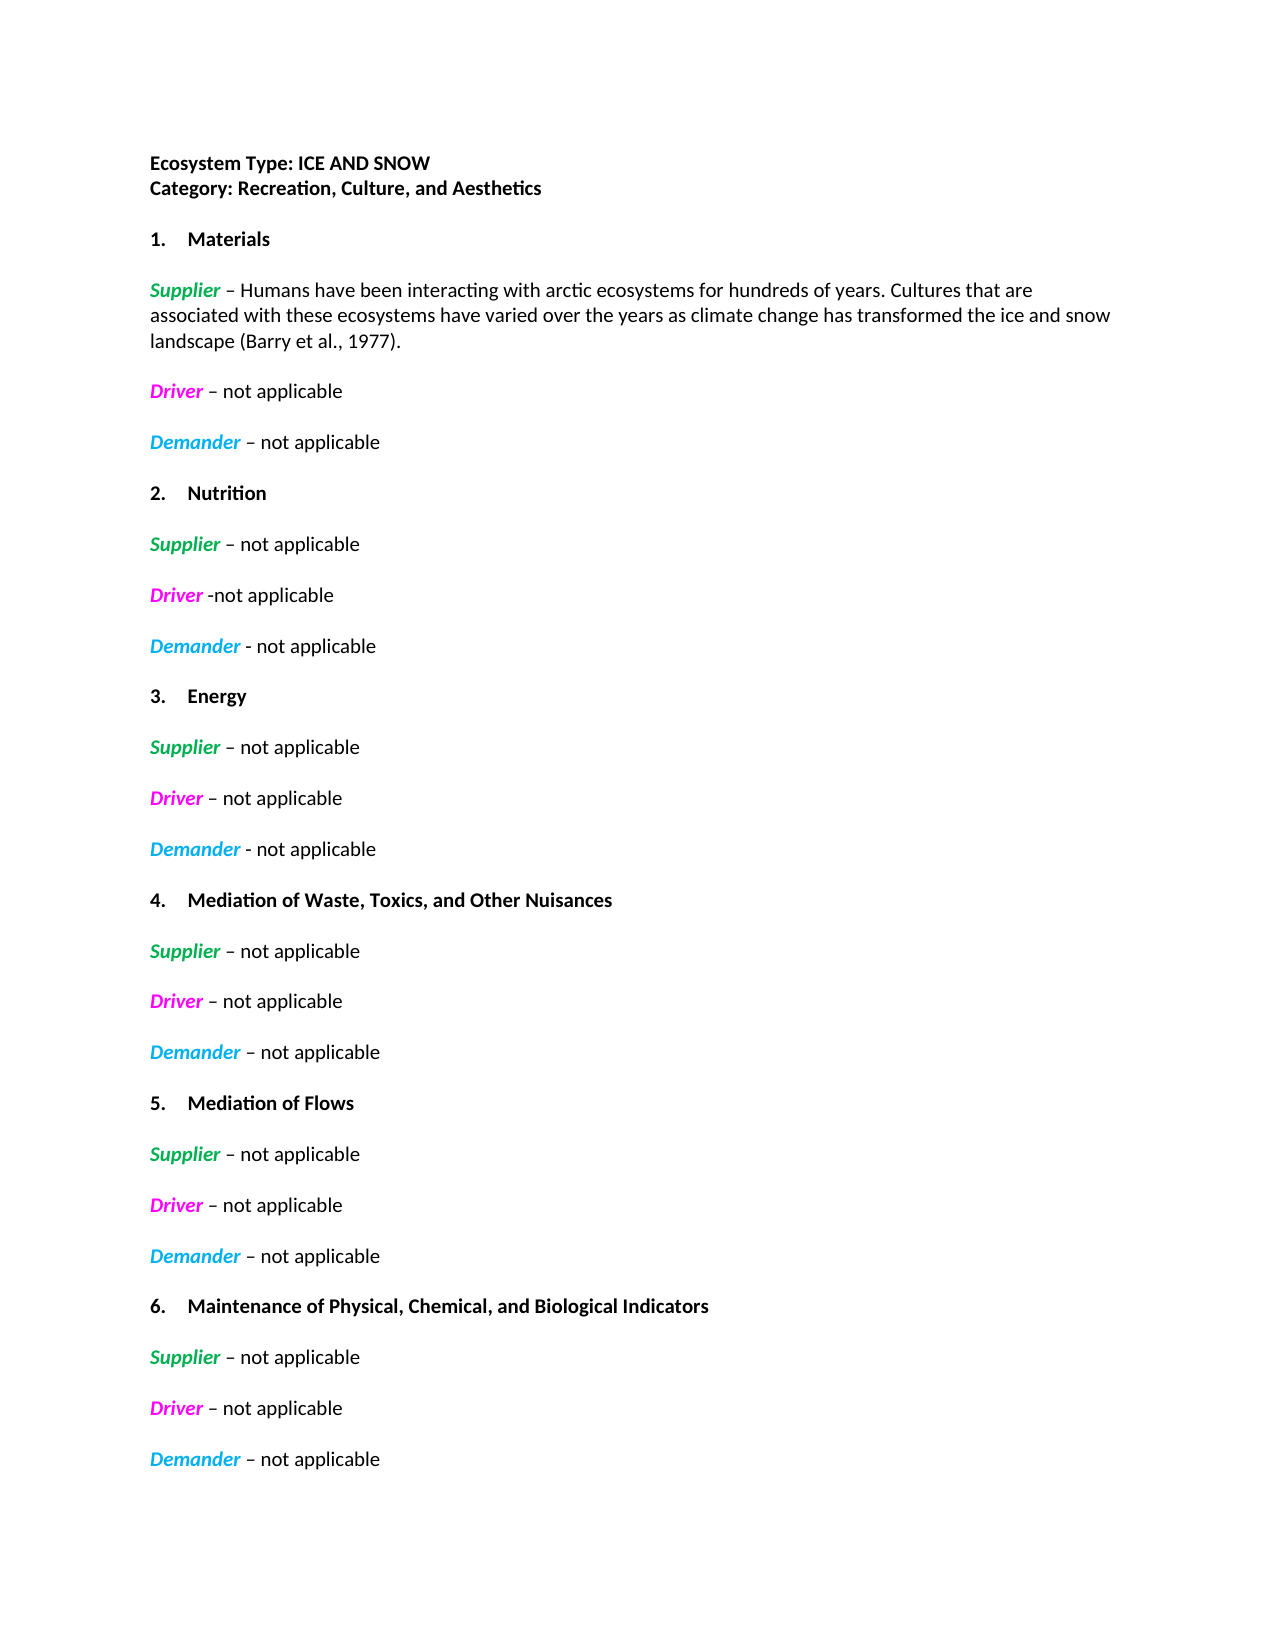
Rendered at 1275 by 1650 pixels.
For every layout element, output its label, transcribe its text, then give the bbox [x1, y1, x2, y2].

text Driver -not applicable [150, 582, 1125, 607]
list Materials [150, 226, 1125, 252]
text Demander – not applicable [150, 1039, 1125, 1065]
text Supplier – not applicable [150, 1344, 1125, 1370]
text Supplier – not applicable [150, 734, 1125, 760]
list Mediation of Flows [150, 1090, 1125, 1116]
list Nutrition [150, 480, 1125, 506]
text Demander – not applicable [150, 1243, 1125, 1268]
text Driver – not applicable [150, 989, 1125, 1014]
text Category: Recreation, Culture, and Aesthetics [150, 175, 1125, 201]
text Supplier – Humans have been interacting with arctic ecosystems for hundreds of years. Cultures that are associated with these ecosystems have varied over the years as climate change has transformed the ice and snow landscape (Barry et al., 1977). [150, 277, 1125, 353]
text Supplier – not applicable [150, 531, 1125, 557]
text Supplier – not applicable [150, 1141, 1125, 1167]
text Driver – not applicable [150, 1395, 1125, 1421]
text Supplier – not applicable [150, 938, 1125, 963]
text Driver – not applicable [150, 1192, 1125, 1217]
text Demander – not applicable [150, 1446, 1125, 1472]
text Demander - not applicable [150, 836, 1125, 862]
text Demander – not applicable [150, 429, 1125, 455]
text Driver – not applicable [150, 785, 1125, 811]
list Energy [150, 684, 1125, 709]
text Driver – not applicable [150, 379, 1125, 404]
text Demander - not applicable [150, 633, 1125, 658]
list Maintenance of Physical, Chemical, and Biological Indicators [150, 1294, 1125, 1319]
list Mediation of Waste, Toxics, and Other Nuisances [150, 887, 1125, 912]
text Ecosystem Type: ICE AND SNOW [150, 150, 1125, 175]
